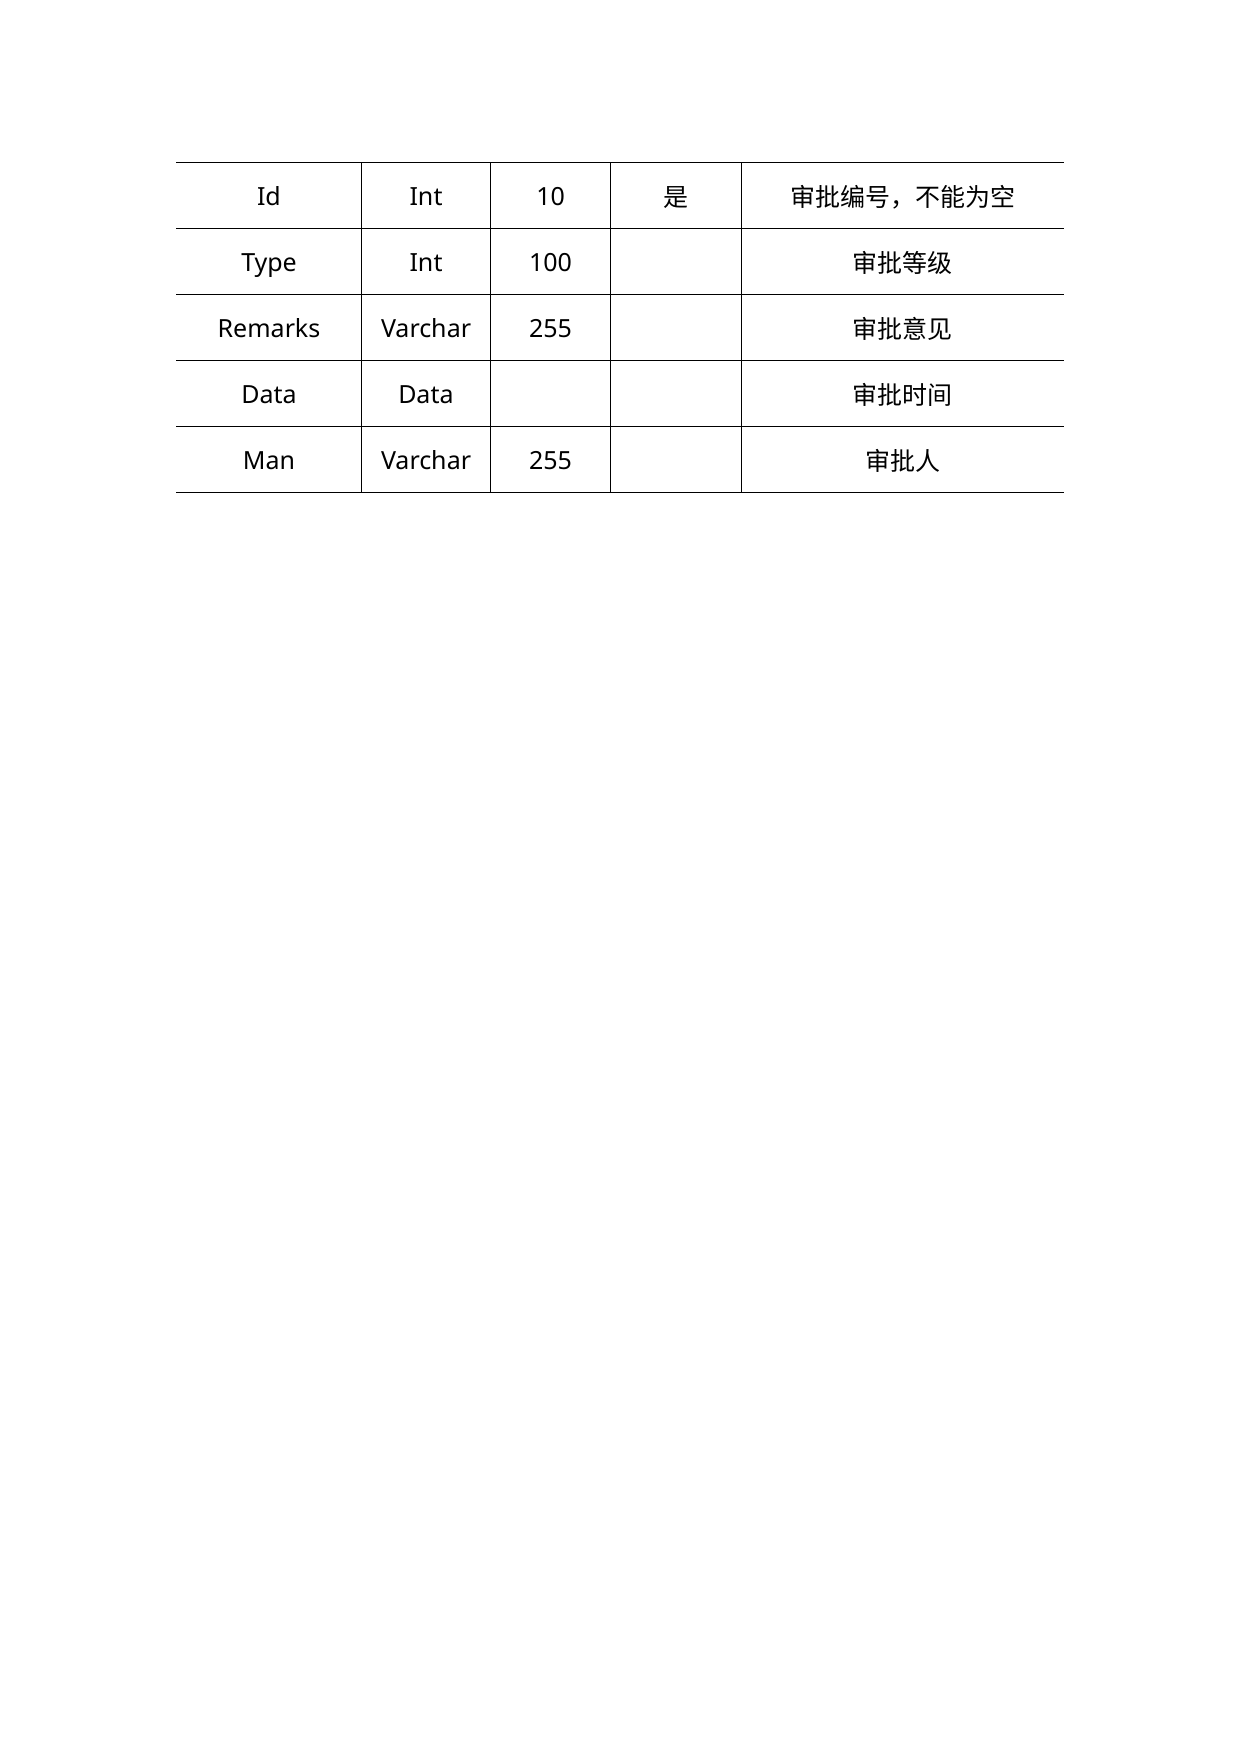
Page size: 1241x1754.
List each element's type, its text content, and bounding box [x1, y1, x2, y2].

table_cell Man [176, 427, 361, 492]
table_cell 审批时间 [742, 361, 1064, 426]
table_cell Remarks [176, 295, 361, 360]
table_cell 是 [611, 163, 741, 228]
table_cell 审批编号，不能为空 [742, 163, 1064, 228]
table_cell 255 [491, 295, 610, 360]
table_cell 10 [491, 163, 610, 228]
table_cell 审批等级 [742, 229, 1064, 294]
table_cell [611, 295, 741, 360]
table_cell Data [362, 361, 490, 426]
table_cell 审批人 [742, 427, 1064, 492]
table_cell Type [176, 229, 361, 294]
table_cell Varchar [362, 295, 490, 360]
table_cell [491, 361, 610, 426]
table_cell Int [362, 163, 490, 228]
table_cell Data [176, 361, 361, 426]
table_cell Int [362, 229, 490, 294]
table_cell 审批意见 [742, 295, 1064, 360]
table_cell Varchar [362, 427, 490, 492]
table_cell 100 [491, 229, 610, 294]
table_cell Id [176, 163, 361, 228]
table_cell [611, 361, 741, 426]
table_cell [611, 427, 741, 492]
table_cell 255 [491, 427, 610, 492]
table_cell [611, 229, 741, 294]
